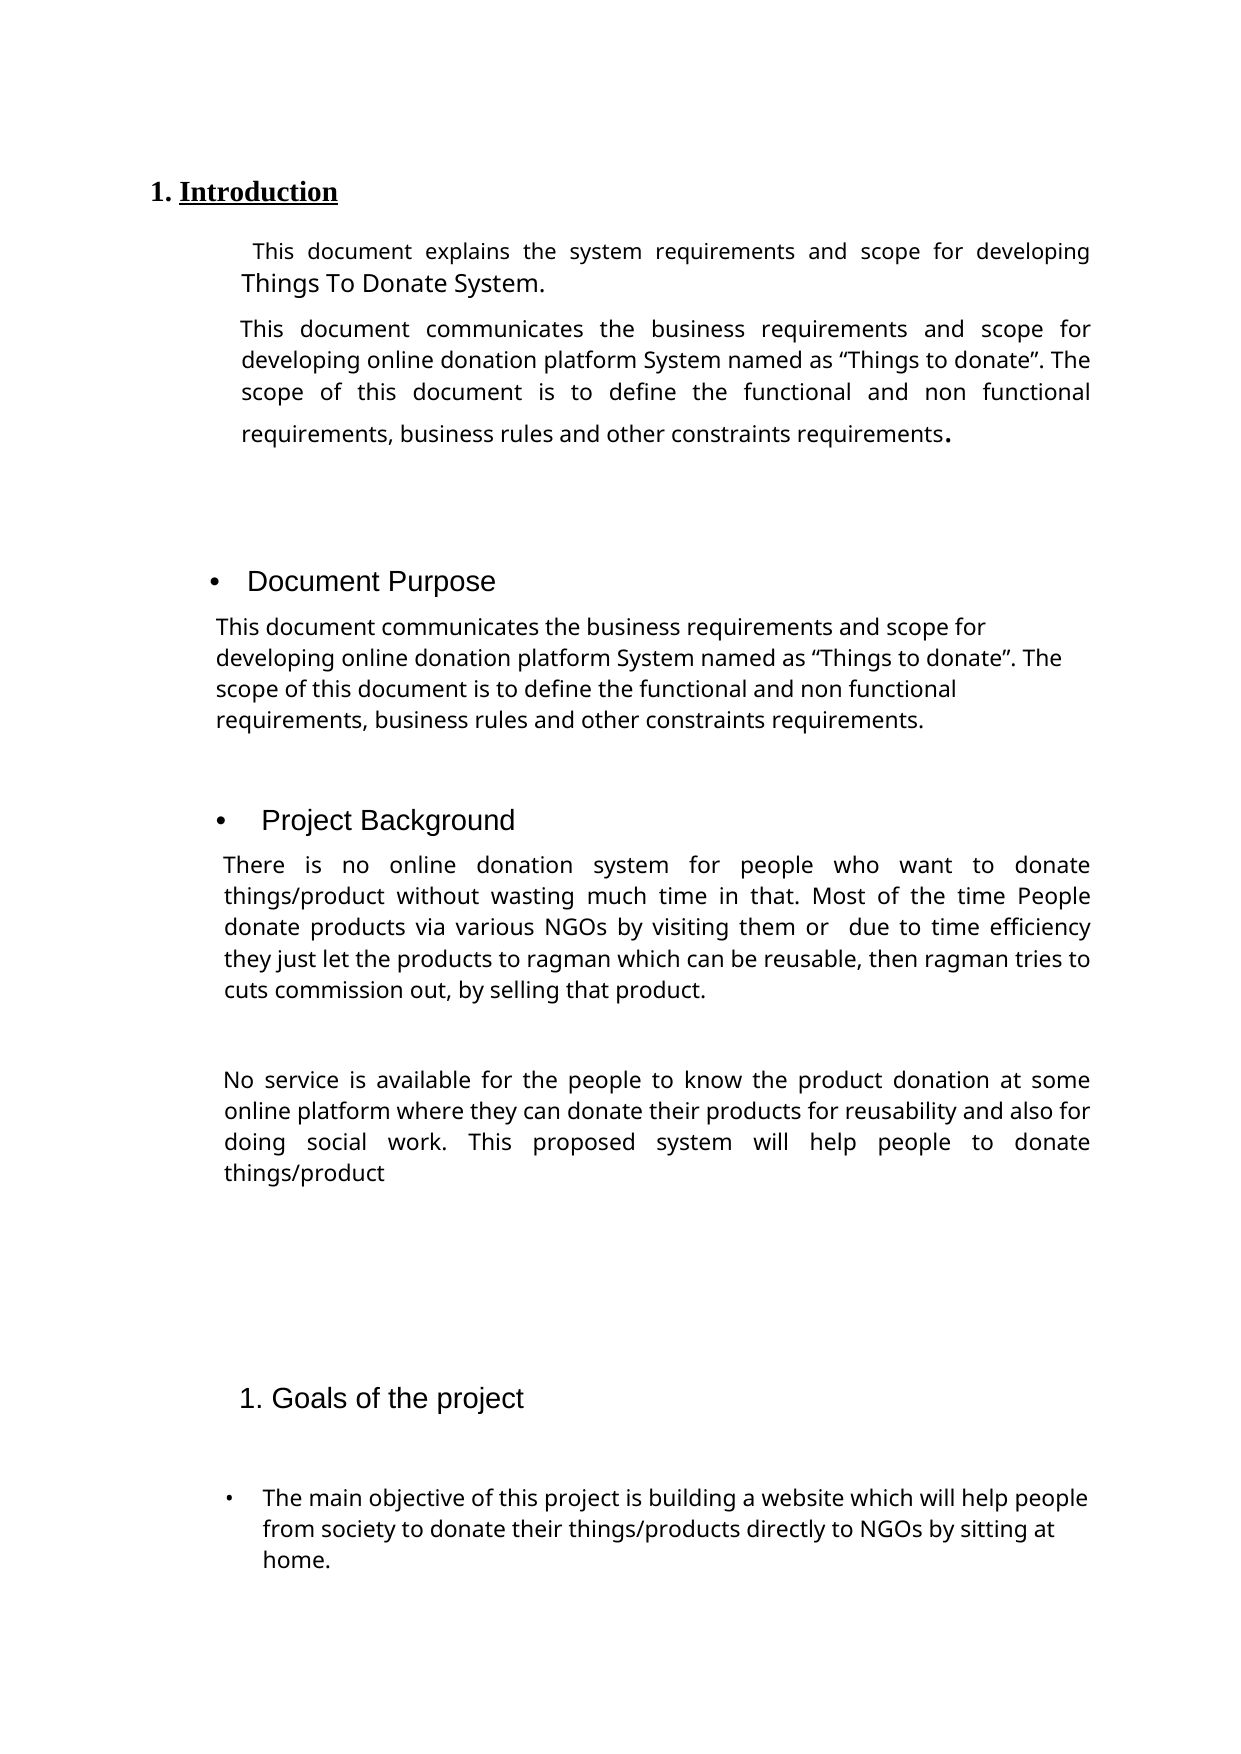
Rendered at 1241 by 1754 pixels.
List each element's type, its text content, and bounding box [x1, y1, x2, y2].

list Document Purpose [209, 564, 1090, 598]
text This document communicates the business requirements and scope for developing online donation platform System named as “Things to donate”. The scope of this document is to define the functional and non functional requirements, business rules and other constraints requirements. [240, 313, 1092, 452]
text 1. Goals of the project [150, 1381, 1092, 1414]
text This document communicates the business requirements and scope for developing online donation platform System named as “Things to donate”. The scope of this document is to define the functional and non functional requirements, business rules and other constraints requirements. [216, 611, 1090, 736]
list The main objective of this project is building a website which will help people from society to donate their things/products directly to NGOs by sitting at home. [225, 1481, 1092, 1575]
text No service is available for the people to know the product donation at some online platform where they can donate their products for reusability and also for doing social work. This proposed system will help people to donate things/product [223, 1064, 1092, 1189]
text 1. Introduction [150, 174, 1090, 208]
list Project Background [216, 803, 1090, 836]
text This document explains the system requirements and scope for developing Things To Donate System. [240, 236, 1092, 299]
text There is no online donation system for people who want to donate things/product without wasting much time in that. Most of the time People donate products via various NGOs by visiting them or due to time efficiency they just let the products to ragman which can be reusable, then ragman tries to cuts commission out, by selling that product. [223, 849, 1092, 1005]
